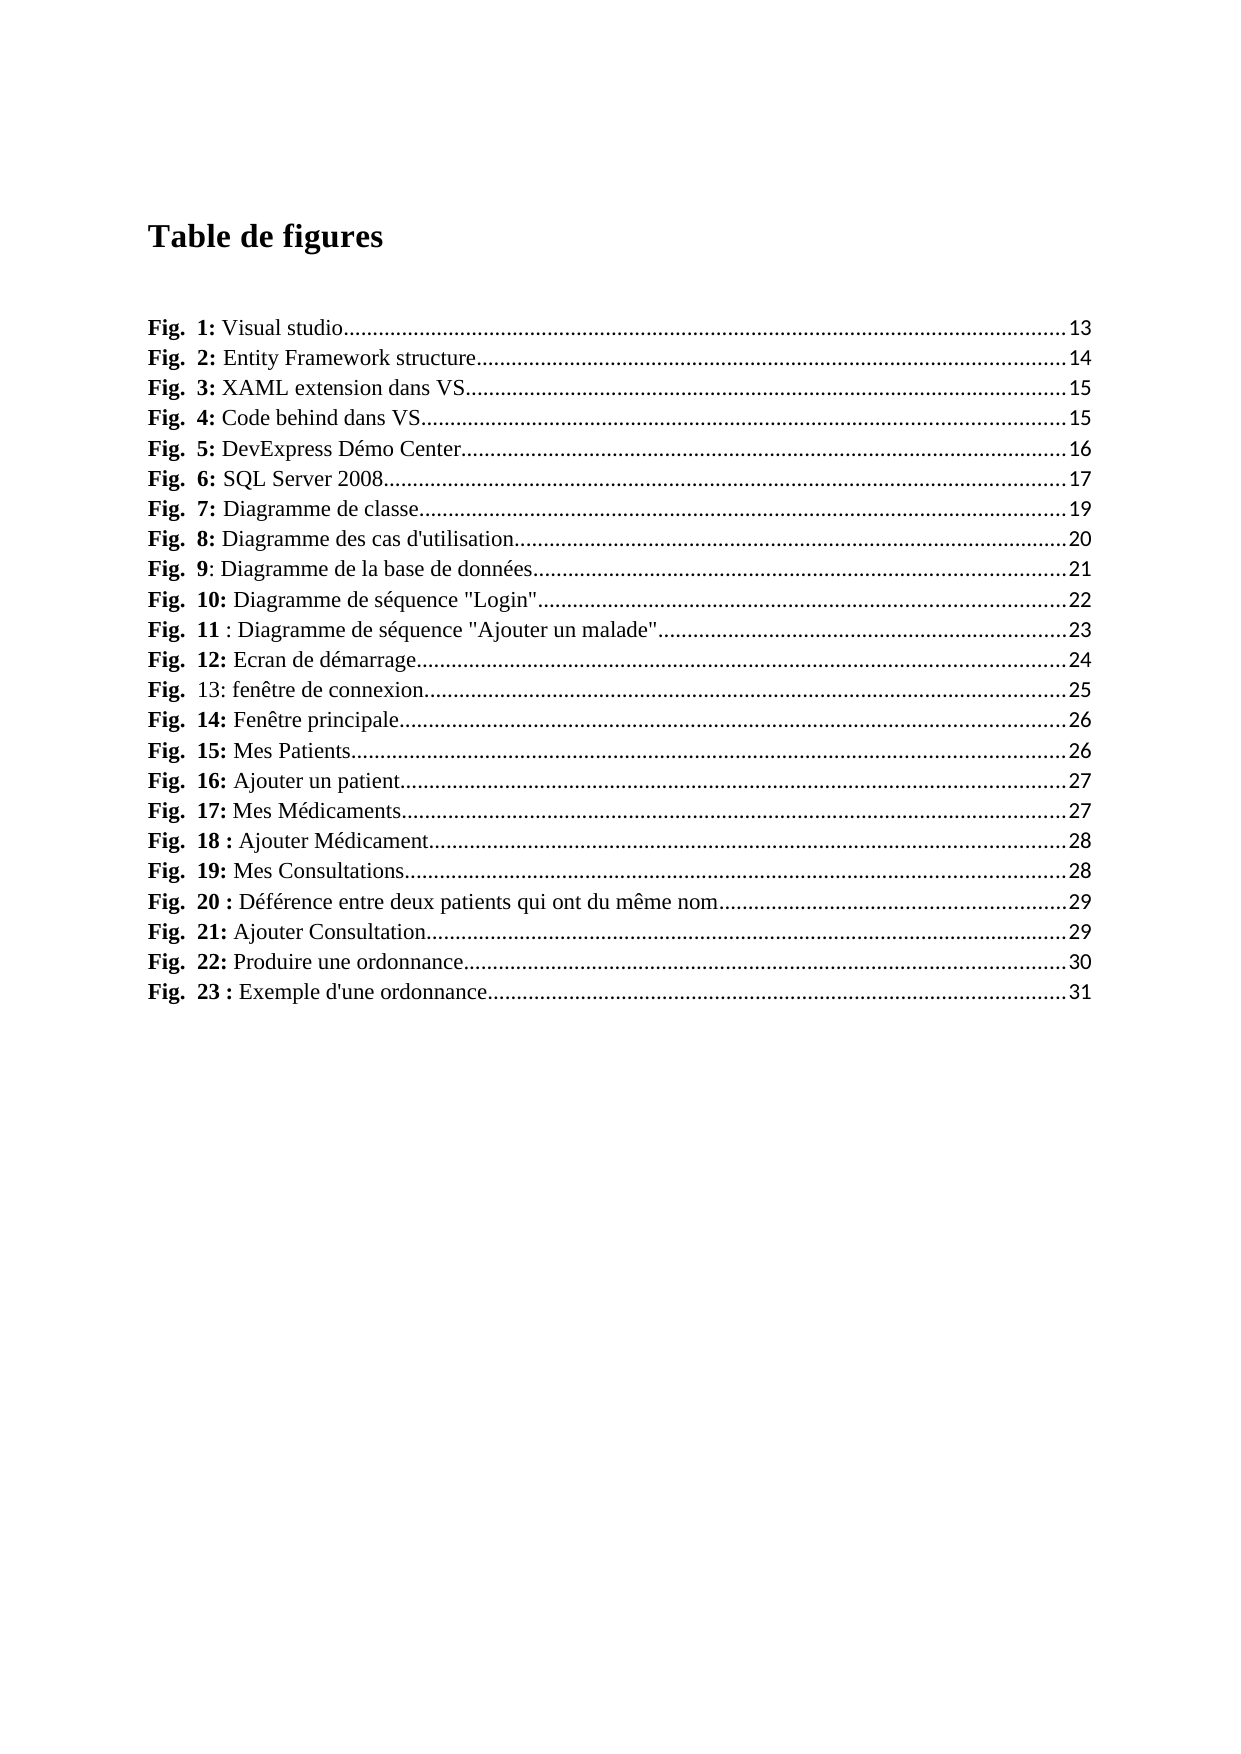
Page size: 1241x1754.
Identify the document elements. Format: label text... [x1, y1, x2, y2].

text Fig. 12: Ecran de démarrage 24 [148, 645, 1092, 673]
text Fig. 5: DevExpress Démo Center 16 [148, 434, 1092, 462]
text Fig. 21: Ajouter Consultation 29 [148, 917, 1092, 945]
text Fig. 8: Diagramme des cas d'utilisation 20 [148, 524, 1092, 552]
text Fig. 20 : Déférence entre deux patients qui ont du même nom 29 [148, 887, 1092, 915]
text Fig. 9: Diagramme de la base de données 21 [148, 554, 1092, 582]
text Fig. 19: Mes Consultations 28 [148, 857, 1092, 884]
text Fig. 2: Entity Framework structure 14 [148, 343, 1092, 371]
text Fig. 14: Fenêtre principale 26 [148, 706, 1092, 733]
text Fig. 18 : Ajouter Médicament 28 [148, 826, 1092, 854]
text Fig. 15: Mes Patients 26 [148, 736, 1092, 764]
text Fig. 3: XAML extension dans VS 15 [148, 373, 1092, 401]
text Fig. 16: Ajouter un patient 27 [148, 766, 1092, 794]
text Fig. 4: Code behind dans VS 15 [148, 403, 1092, 431]
text Fig. 10: Diagramme de séquence "Login" 22 [148, 585, 1092, 613]
text Fig. 13: fenêtre de connexion 25 [148, 675, 1092, 703]
text Fig. 23 : Exemple d'une ordonnance 31 [148, 977, 1092, 1005]
subtitle Table de figures [148, 216, 1092, 254]
text Fig. 11 : Diagramme de séquence "Ajouter un malade" 23 [148, 615, 1092, 643]
text Fig. 7: Diagramme de classe 19 [148, 494, 1092, 522]
text Fig. 6: SQL Server 2008 17 [148, 464, 1092, 492]
text Fig. 17: Mes Médicaments 27 [148, 796, 1092, 824]
text Fig. 1: Visual studio 13 [148, 313, 1092, 341]
text Fig. 22: Produire une ordonnance. 30 [148, 947, 1092, 975]
